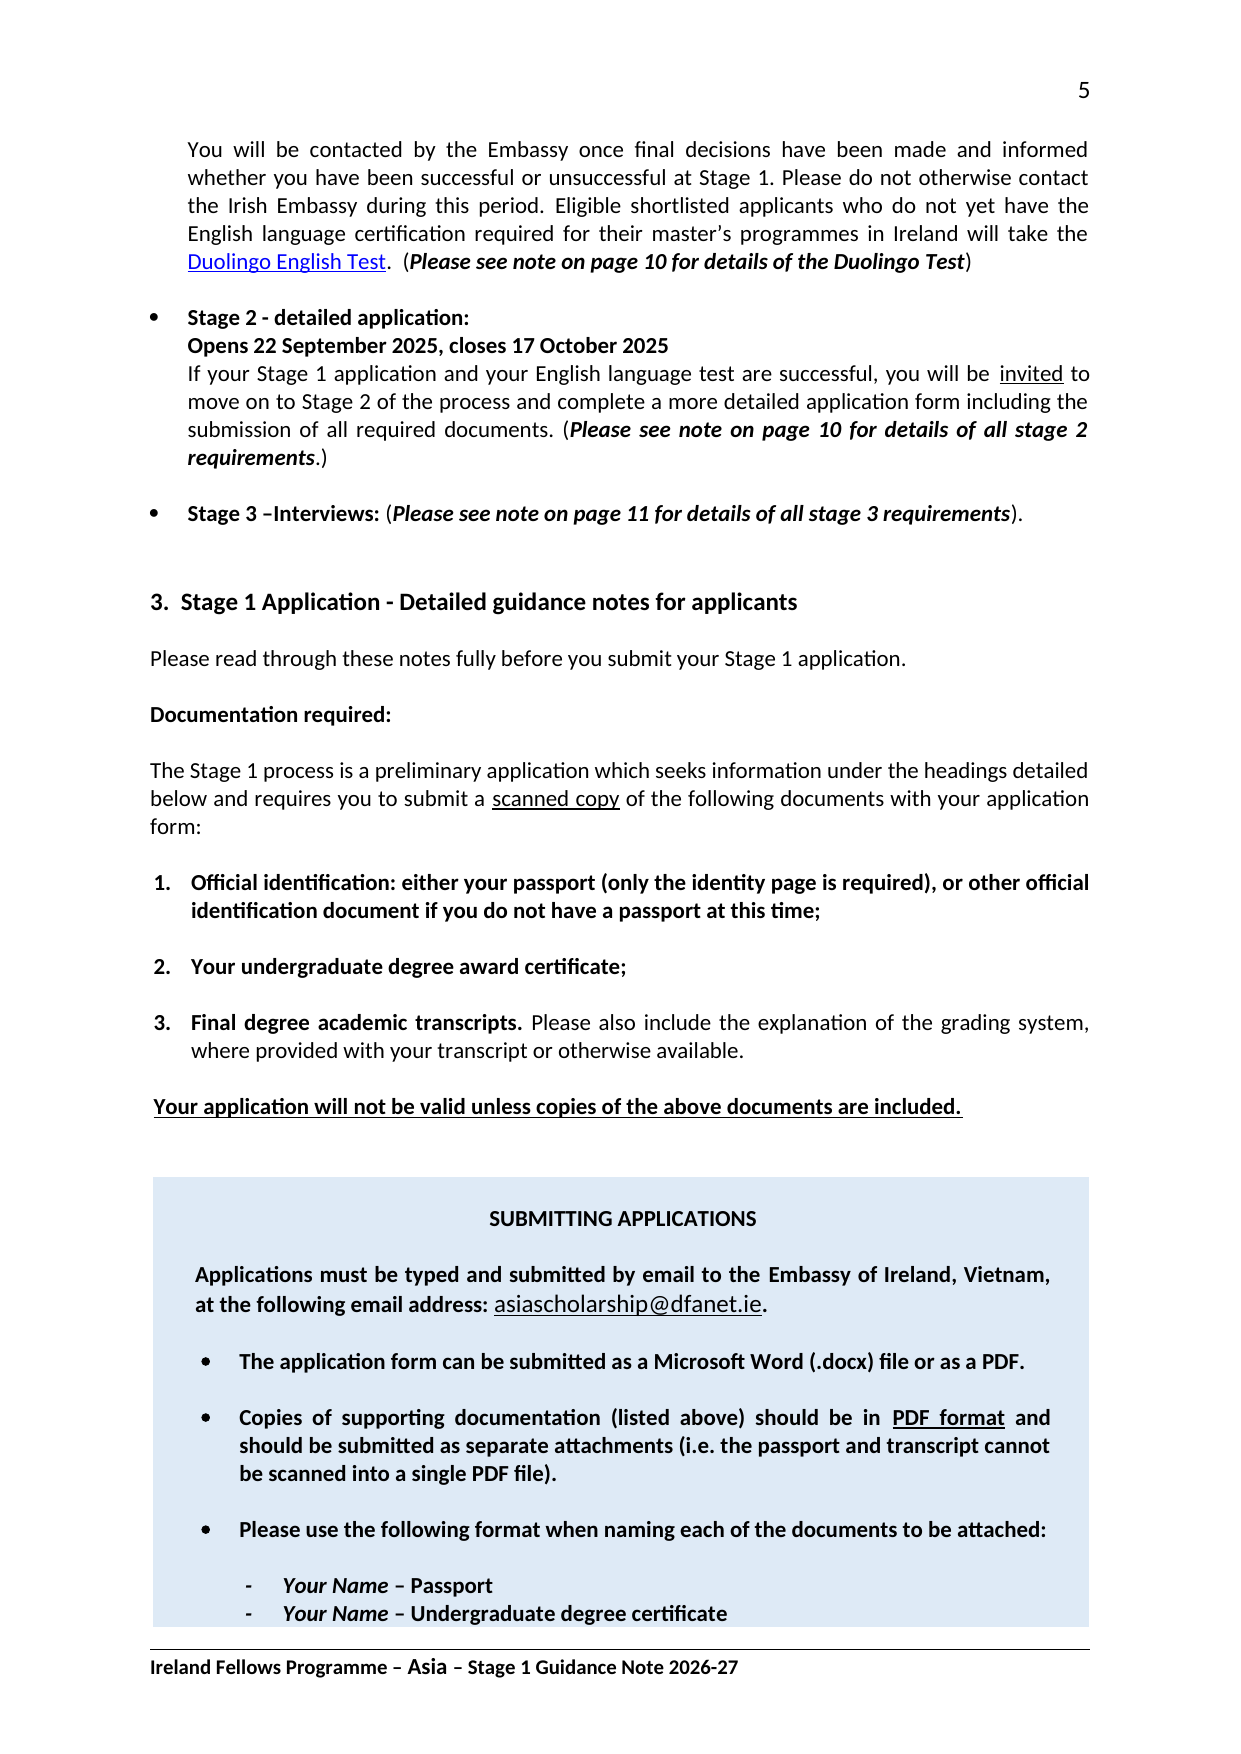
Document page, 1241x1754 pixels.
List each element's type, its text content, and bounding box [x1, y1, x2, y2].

list Stage 2 - detailed application: [150, 303, 1090, 331]
text Please read through these notes fully before you submit your Stage 1 application. [150, 644, 1090, 672]
list If your Stage 1 application and your English language test are successful, you will be invited to move on to Stage 2 of the process and complete a more detailed application form including the submission of all required documents. (Please see note on page 10 for details of all stage 2 requirements.) [187, 359, 1090, 471]
list Stage 3 –Interviews: (Please see note on page 11 for details of all stage 3 requirements). [150, 499, 1090, 527]
text You will be contacted by the Embassy once final decisions have been made and informed whether you have been successful or unsuccessful at Stage 1. Please do not otherwise contact the Irish Embassy during this period. Eligible shortlisted applicants who do not yet have the English language certification required for their master’s programmes in Ireland will take the Duolingo English Test. (Please see note on page 10 for details of the Duolingo Test) [187, 135, 1090, 275]
list Your undergraduate degree award certificate; [153, 952, 1090, 980]
list Final degree academic transcripts. Please also include the explanation of the grading system, where provided with your transcript or otherwise available. [153, 1008, 1090, 1064]
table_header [153, 1177, 1089, 1627]
list Opens 22 September 2025, closes 17 October 2025 [187, 331, 1090, 359]
list Official identification: either your passport (only the identity page is required), or other official identification document if you do not have a passport at this time; [153, 868, 1090, 924]
text Your application will not be valid unless copies of the above documents are included. [153, 1092, 1090, 1121]
text 3. Stage 1 Application - Detailed guidance notes for applicants [150, 586, 1090, 616]
text The Stage 1 process is a preliminary application which seeks information under the headings detailed below and requires you to submit a scanned copy of the following documents with your application form: [150, 756, 1090, 840]
text Documentation required: [150, 700, 1090, 728]
